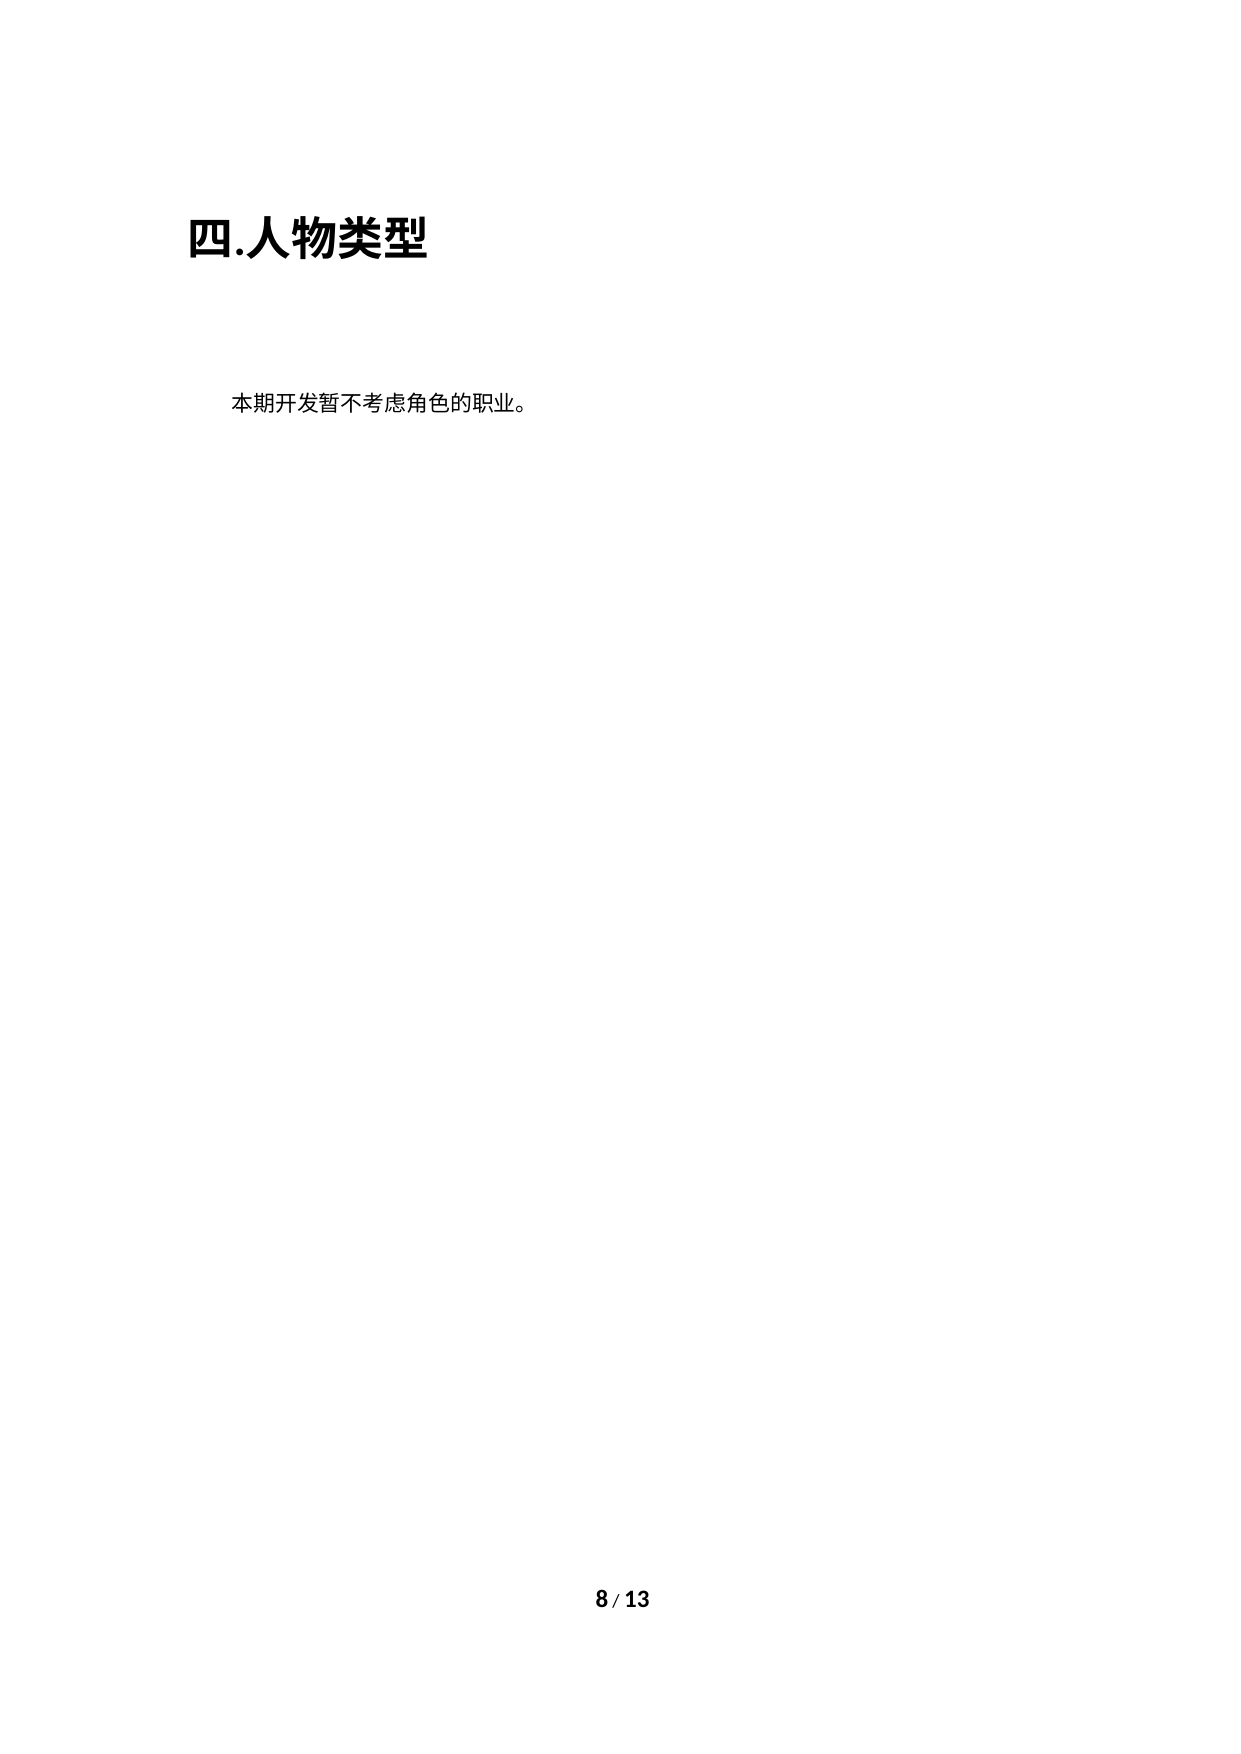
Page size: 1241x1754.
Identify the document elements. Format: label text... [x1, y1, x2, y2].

text 本期开发暂不考虑角色的职业。 [187, 385, 1053, 418]
text 四.人物类型 [187, 187, 1053, 284]
